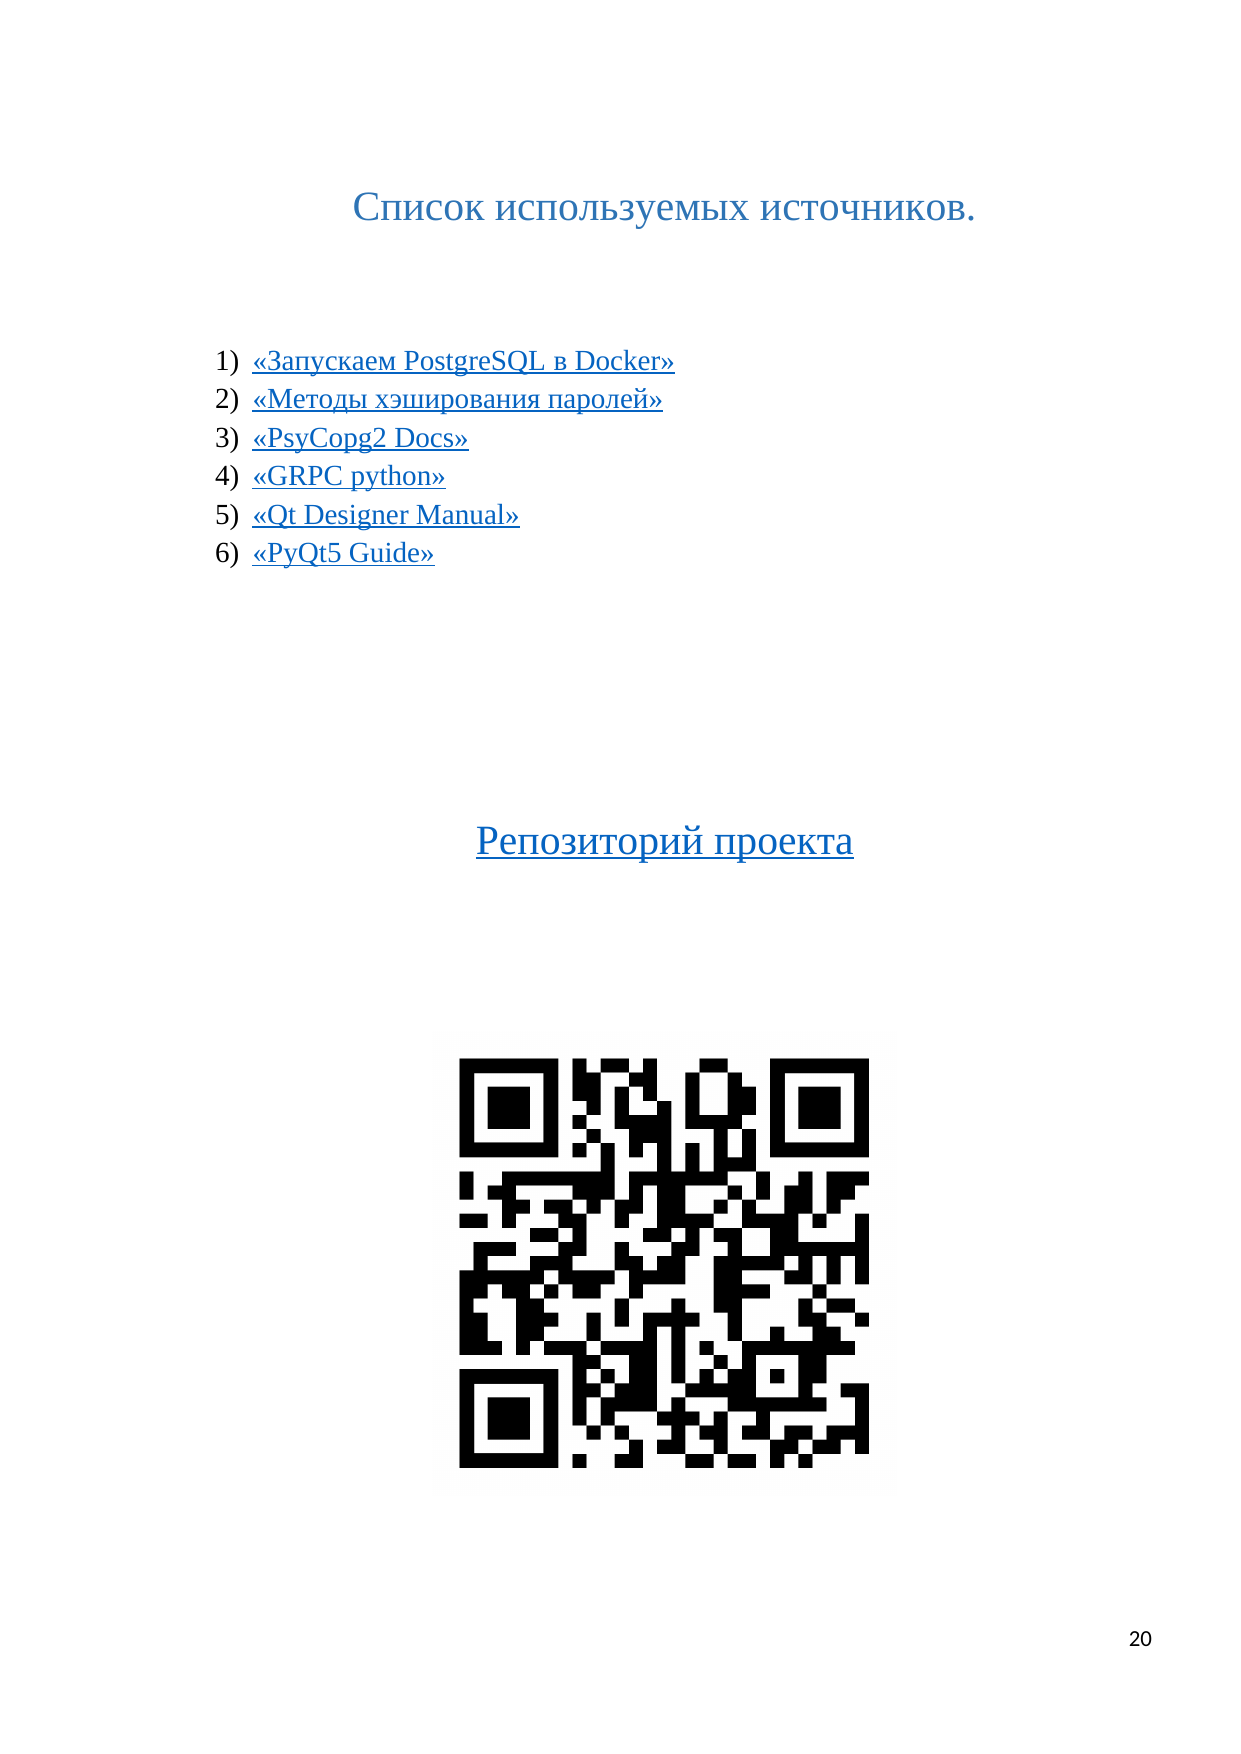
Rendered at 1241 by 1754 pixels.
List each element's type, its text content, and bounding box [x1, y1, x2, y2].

list «Запускаем PostgreSQL в Docker» [215, 343, 1152, 376]
subtitle Список используемых источников. [177, 182, 1152, 229]
picture [432, 1031, 897, 1496]
list «GRPC python» [215, 458, 1152, 492]
list «PyQt5 Guide» [215, 536, 1152, 569]
subtitle Репозиторий проекта [177, 816, 1152, 864]
list «PsyCopg2 Docs» [215, 420, 1152, 453]
list «Qt Designer Manual» [215, 497, 1152, 531]
list «Методы хэширования паролей» [215, 381, 1152, 415]
